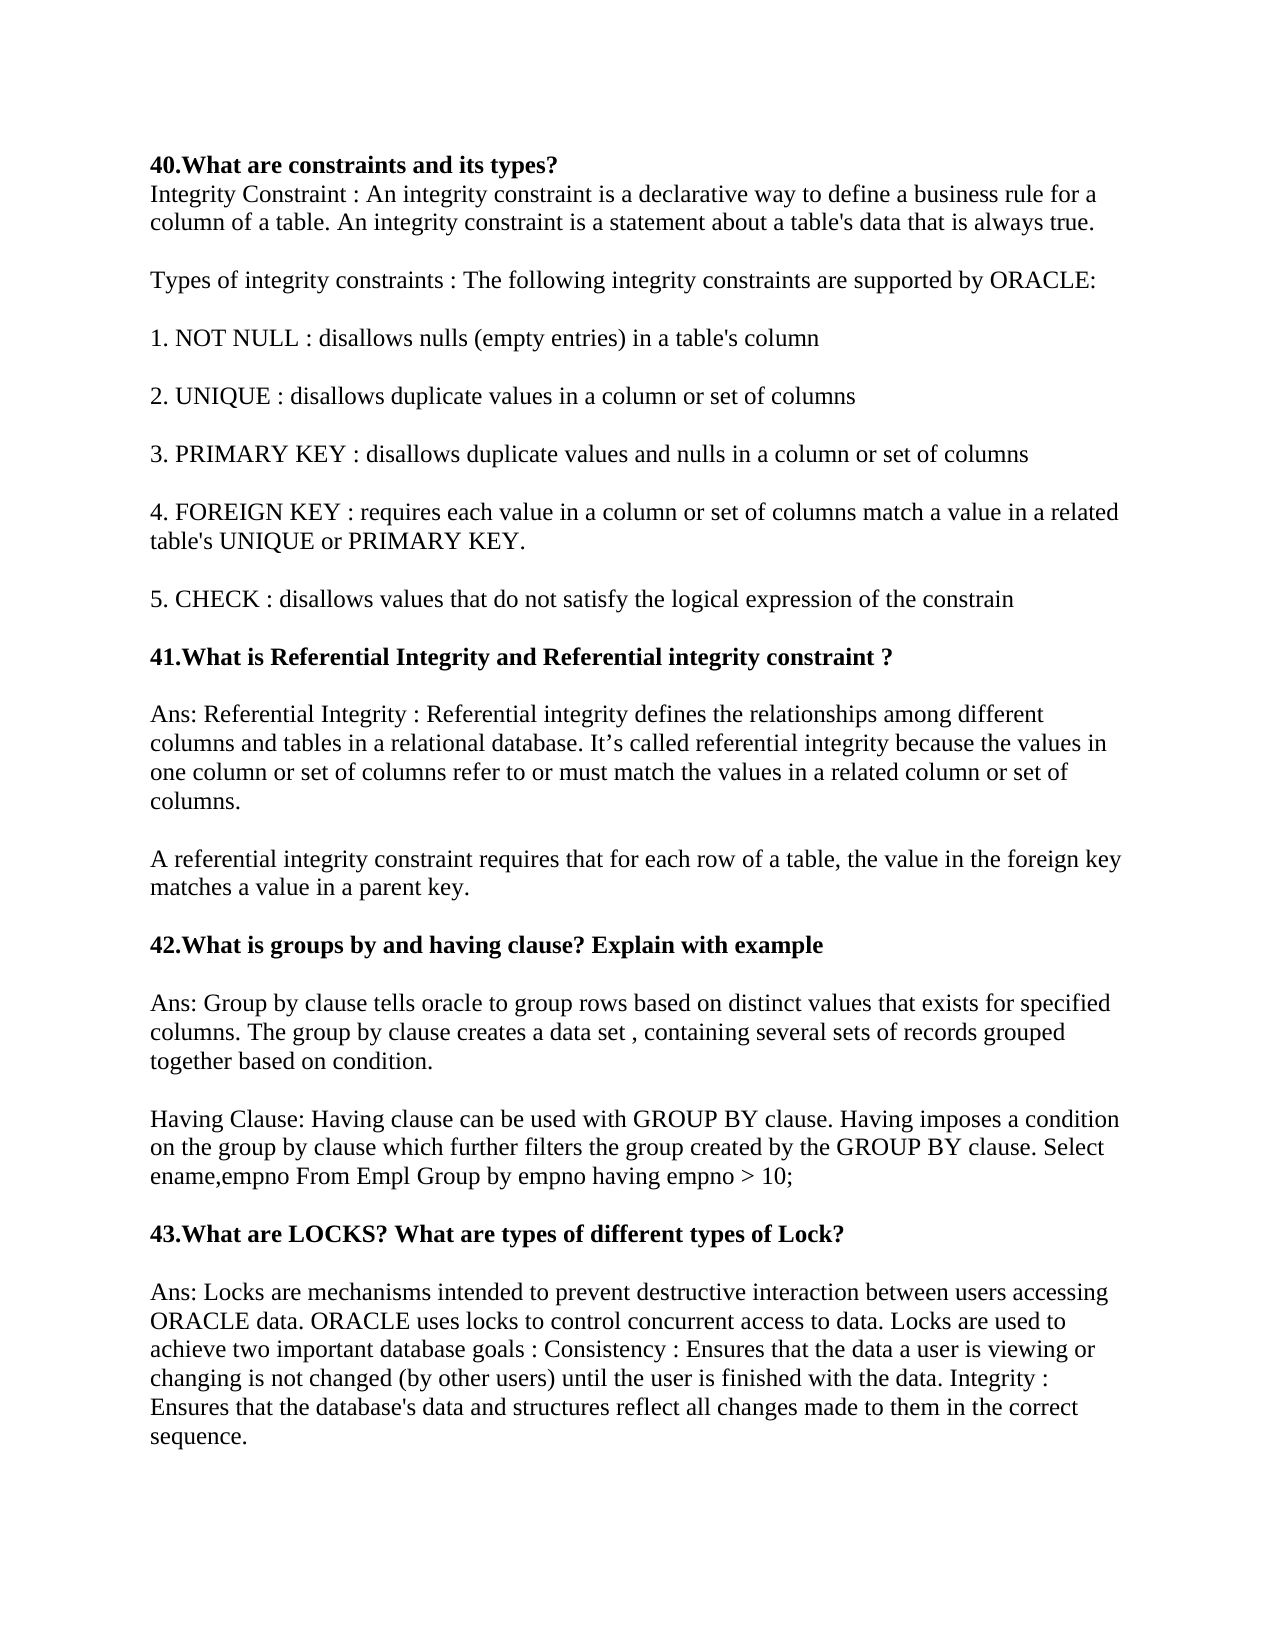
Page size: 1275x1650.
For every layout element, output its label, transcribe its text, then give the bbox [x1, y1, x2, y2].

text A referential integrity constraint requires that for each row of a table, the value in the foreign key matches a value in a parent key. [150, 844, 1125, 901]
text 3. PRIMARY KEY : disallows duplicate values and nulls in a column or set of columns [150, 439, 1125, 468]
text 2. UNIQUE : disallows duplicate values in a column or set of columns [150, 381, 1125, 410]
text 43.What are LOCKS? What are types of different types of Lock? [150, 1219, 1125, 1248]
text 41.What is Referential Integrity and Referential integrity constraint ? [150, 642, 1125, 670]
text Having Clause: Having clause can be used with GROUP BY clause. Having imposes a condition on the group by clause which further filters the group created by the GROUP BY clause. Select ename,empno From Empl Group by empno having empno > 10; [150, 1104, 1125, 1190]
text Ans: Group by clause tells oracle to group rows based on distinct values that exists for specified columns. The group by clause creates a data set , containing several sets of records grouped together based on condition. [150, 988, 1125, 1074]
text 4. FOREIGN KEY : requires each value in a column or set of columns match a value in a related table's UNIQUE or PRIMARY KEY. [150, 497, 1125, 554]
text 42.What is groups by and having clause? Explain with example [150, 930, 1125, 959]
text Ans: Referential Integrity : Referential integrity defines the relationships among different columns and tables in a relational database. It’s called referential integrity because the values in one column or set of columns refer to or must match the values in a related column or set of columns. [150, 699, 1125, 814]
text Types of integrity constraints : The following integrity constraints are supported by ORACLE: [150, 265, 1125, 294]
text 5. CHECK : disallows values that do not satisfy the logical expression of the constrain [150, 584, 1125, 612]
text 40.What are constraints and its types? Integrity Constraint : An integrity constraint is a declarative way to define a business rule for a column of a table. An integrity constraint is a statement about a table's data that is always true. [150, 150, 1125, 236]
text 1. NOT NULL : disallows nulls (empty entries) in a table's column [150, 323, 1125, 352]
text Ans: Locks are mechanisms intended to prevent destructive interaction between users accessing ORACLE data. ORACLE uses locks to control concurrent access to data. Locks are used to achieve two important database goals : Consistency : Ensures that the data a user is viewing or changing is not changed (by other users) until the user is finished with the data. Integrity : Ensures that the database's data and structures reflect all changes made to them in the correct sequence. [150, 1277, 1125, 1449]
